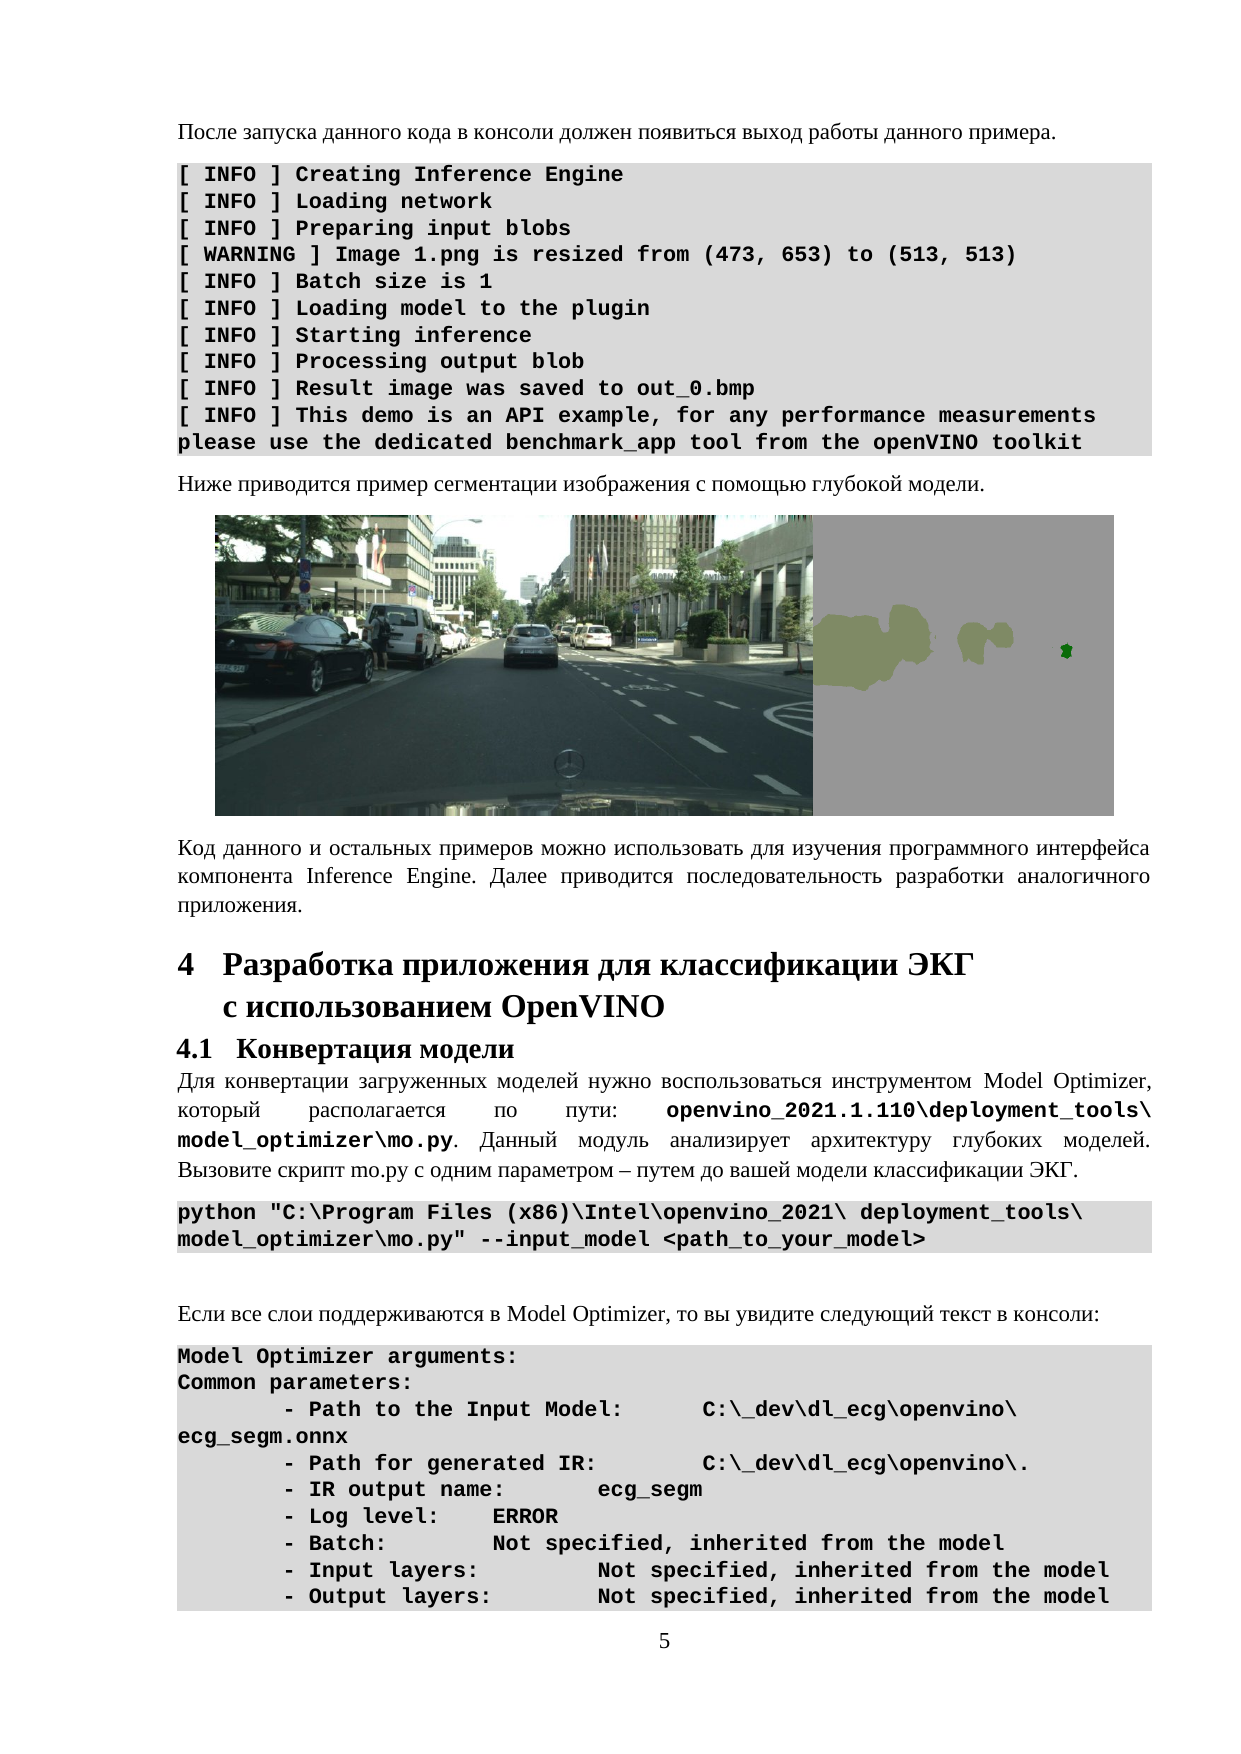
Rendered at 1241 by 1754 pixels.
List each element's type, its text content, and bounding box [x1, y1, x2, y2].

text - Path to the Input Model: C:\_dev\dl_ecg\openvino\ecg_segm.onnx [177, 1398, 1152, 1450]
text Common parameters: [177, 1372, 1152, 1396]
text Если все слои поддерживаются в Model Optimizer, то вы увидите следующий текст в консоли: [177, 1300, 1152, 1326]
text [ WARNING ] Image 1.png is resized from (473, 653) to (513, 513) [177, 243, 1152, 268]
text После запуска данного кода в консоли должен появиться выход работы данного примера. [177, 118, 1152, 144]
text [ INFO ] Loading model to the plugin [177, 297, 1152, 322]
text [ INFO ] Starting inference [177, 324, 1152, 349]
text - Output layers: Not specified, inherited from the model [177, 1586, 1152, 1611]
picture [215, 515, 1114, 816]
text - Path for generated IR: C:\_dev\dl_ecg\openvino\. [177, 1452, 1152, 1477]
text [ INFO ] Loading network [177, 190, 1152, 215]
text [ INFO ] Result image was saved to out_0.bmp [177, 377, 1152, 402]
text [ INFO ] Batch size is 1 [177, 270, 1152, 295]
text python "C:\Program Files (x86)\Intel\openvino_2021\ deployment_tools\model_optimizer\mo.py" --input_model <path_to_your_model> [177, 1201, 1152, 1253]
text Для конвертации загруженных моделей нужно воспользоваться инструментом Model Optimizer, который располагается по пути: openvino_2021.1.110\deployment_tools\model_optimizer\mo.py. Данный модуль анализирует архитектуру глубоких моделей. Вызовите скрипт mo.py с одним параметром – путем до вашей модели классификации ЭКГ. [177, 1067, 1152, 1182]
text - Batch: Not specified, inherited from the model [177, 1532, 1152, 1557]
text - Log level: ERROR [177, 1505, 1152, 1530]
text Ниже приводится пример сегментации изображения с помощью глубокой модели. [177, 470, 1152, 497]
text - IR output name: ecg_segm [177, 1479, 1152, 1503]
text Код данного и остальных примеров можно использовать для изучения программного интерфейса компонента Inference Engine. Далее приводится последовательность разработки аналогичного приложения. [177, 834, 1152, 917]
text Model Optimizer arguments: [177, 1345, 1152, 1369]
text [ INFO ] This demo is an API example, for any performance measurements please use the dedicated benchmark_app tool from the openVINO toolkit [177, 404, 1152, 456]
subtitle Конвертация модели [176, 1031, 1152, 1065]
text [ INFO ] Processing output blob [177, 351, 1152, 375]
subtitle Разработка приложения для классификации ЭКГ с использованием OpenVINO [177, 944, 1152, 1024]
text [ INFO ] Creating Inference Engine [177, 163, 1152, 188]
text [ INFO ] Preparing input blobs [177, 217, 1152, 242]
text - Input layers: Not specified, inherited from the model [177, 1559, 1152, 1584]
